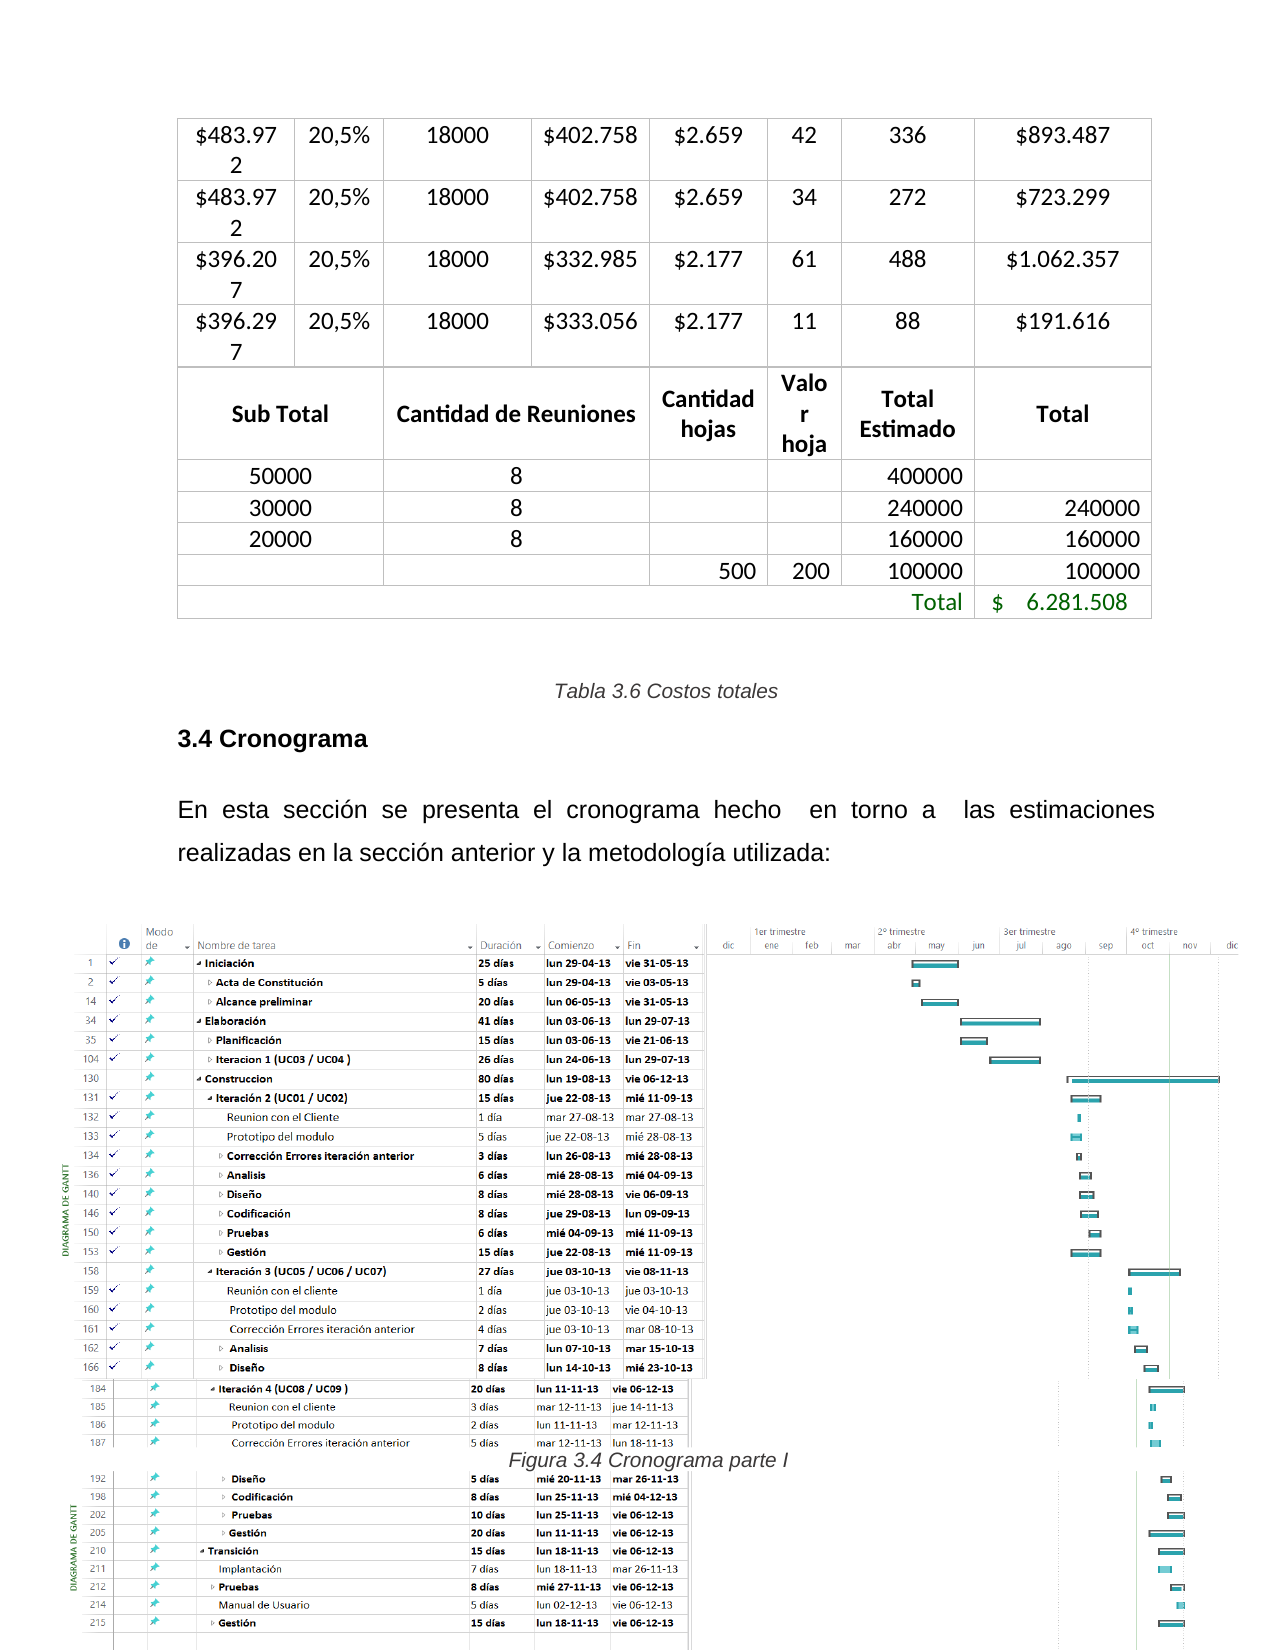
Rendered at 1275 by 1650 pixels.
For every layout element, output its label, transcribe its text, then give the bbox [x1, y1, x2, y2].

table_cell $483.972 [178, 119, 294, 180]
table_cell 272 [842, 181, 974, 242]
table_cell $396.297 [178, 305, 294, 366]
table_cell Valor hoja [768, 368, 841, 459]
table_cell [768, 460, 841, 491]
table_cell 488 [842, 243, 974, 304]
text Tabla 3.6 Costos totales [177, 679, 1157, 703]
table_cell 100000 [975, 555, 1151, 585]
table_cell $723.299 [975, 181, 1151, 242]
picture [60, 924, 1239, 1447]
table_cell Total [975, 368, 1151, 459]
table_cell [768, 492, 841, 522]
text En esta sección se presenta el cronograma hecho en torno a las estimaciones realizadas en la sección anterior y la metodología utilizada: [177, 795, 1157, 867]
table_cell $2.659 [650, 119, 767, 180]
table_cell 200 [768, 555, 841, 585]
table_cell 42 [768, 119, 841, 180]
table_cell $2.177 [650, 243, 767, 304]
table_cell $191.616 [975, 305, 1151, 366]
table_cell 61 [768, 243, 841, 304]
table_cell [650, 492, 767, 522]
table_cell 20,5% [295, 243, 383, 304]
table_cell 500 [650, 555, 767, 585]
table_cell 240000 [975, 492, 1151, 522]
subtitle 3.4 Cronograma [177, 724, 1157, 752]
table_cell Total Estimado [842, 368, 974, 459]
table_cell 18000 [384, 119, 531, 180]
table_cell $483.972 [178, 181, 294, 242]
table_cell $333.056 [532, 305, 649, 366]
picture [67, 1472, 1229, 1650]
table_cell [178, 555, 383, 585]
table_cell 100000 [842, 555, 974, 585]
table_cell $ 6.281.508 [975, 586, 1151, 618]
table_cell $1.062.357 [975, 243, 1151, 304]
table_cell 11 [768, 305, 841, 366]
table_cell 88 [842, 305, 974, 366]
table_cell 240000 [842, 492, 974, 522]
table_cell 20,5% [295, 305, 383, 366]
table_cell Total [178, 586, 974, 618]
table_cell $402.758 [532, 119, 649, 180]
table_cell $893.487 [975, 119, 1151, 180]
table_cell 336 [842, 119, 974, 180]
table_cell [384, 555, 649, 585]
table_cell [650, 523, 767, 554]
table_cell 30000 [178, 492, 383, 522]
table_cell 160000 [975, 523, 1151, 554]
table_cell 50000 [178, 460, 383, 491]
table_cell [975, 460, 1151, 491]
table_cell 20000 [178, 523, 383, 554]
table_cell 20,5% [295, 181, 383, 242]
table_cell Sub Total [178, 368, 383, 459]
table_cell 400000 [842, 460, 974, 491]
table_cell [768, 523, 841, 554]
table_cell 18000 [384, 181, 531, 242]
table_cell $396.207 [178, 243, 294, 304]
table_cell 34 [768, 181, 841, 242]
table_cell 18000 [384, 243, 531, 304]
table_cell 8 [384, 460, 649, 491]
table_cell $402.758 [532, 181, 649, 242]
table_cell 160000 [842, 523, 974, 554]
table_cell Cantidad hojas [650, 368, 767, 459]
table_cell [650, 460, 767, 491]
table_cell $2.659 [650, 181, 767, 242]
table_cell 8 [384, 492, 649, 522]
table_cell 20,5% [295, 119, 383, 180]
table_cell 8 [384, 523, 649, 554]
table_cell $2.177 [650, 305, 767, 366]
table_cell 18000 [384, 305, 531, 366]
table_cell Cantidad de Reuniones [384, 368, 649, 459]
table_cell $332.985 [532, 243, 649, 304]
